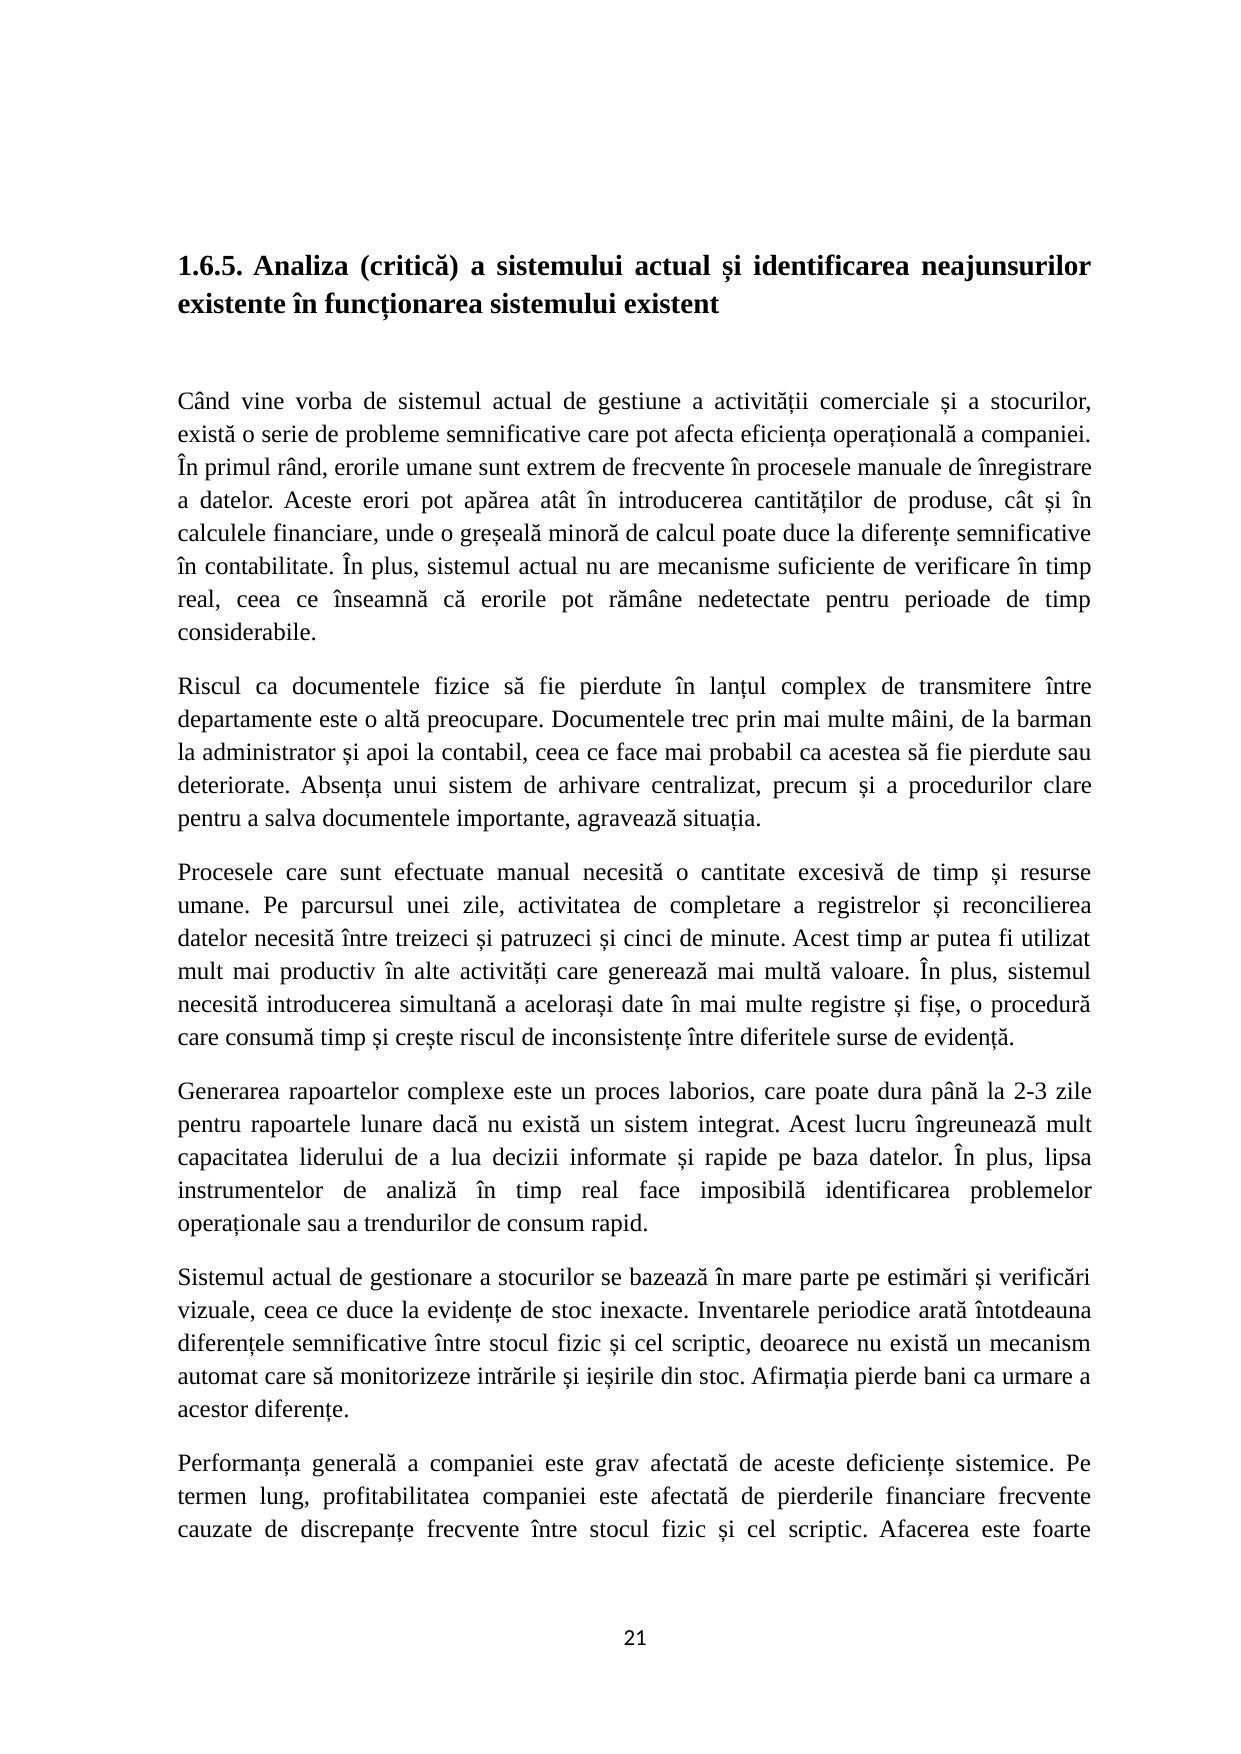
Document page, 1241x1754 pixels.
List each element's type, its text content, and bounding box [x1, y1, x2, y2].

text Sistemul actual de gestionare a stocurilor se bazează în mare parte pe estimări și verificări vizuale, ceea ce duce la evidențe de stoc inexacte. Inventarele periodice arată întotdeauna diferențele semnificative între stocul fizic și cel scriptic, deoarece nu există un mecanism automat care să monitorizeze intrările și ieșirile din stoc. Afirmația pierde bani ca urmare a acestor diferențe. [177, 1262, 1092, 1423]
text Riscul ca documentele fizice să fie pierdute în lanțul complex de transmitere între departamente este o altă preocupare. Documentele trec prin mai multe mâini, de la barman la administrator și apoi la contabil, ceea ce face mai probabil ca acestea să fie pierdute sau deteriorate. Absența unui sistem de arhivare centralizat, precum și a procedurilor clare pentru a salva documentele importante, agravează situația. [177, 671, 1092, 832]
text Generarea rapoartelor complexe este un proces laborios, care poate dura până la 2-3 zile pentru rapoartele lunare dacă nu există un sistem integrat. Acest lucru îngreunează mult capacitatea liderului de a lua decizii informate și rapide pe baza datelor. În plus, lipsa instrumentelor de analiză în timp real face imposibilă identificarea problemelor operaționale sau a trendurilor de consum rapid. [177, 1076, 1092, 1237]
subtitle 1.6.5. Analiza (critică) a sistemului actual și identificarea neajunsurilor existente în funcționarea sistemului existent [177, 248, 1092, 320]
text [177, 1448, 1092, 1543]
text Procesele care sunt efectuate manual necesită o cantitate excesivă de timp și resurse umane. Pe parcursul unei zile, activitatea de completare a registrelor și reconcilierea datelor necesită între treizeci și patruzeci și cinci de minute. Acest timp ar putea fi utilizat mult mai productiv în alte activități care generează mai multă valoare. În plus, sistemul necesită introducerea simultană a acelorași date în mai multe registre și fișe, o procedură care consumă timp și crește riscul de inconsistențe între diferitele surse de evidență. [177, 857, 1092, 1051]
text Când vine vorba de sistemul actual de gestiune a activității comerciale și a stocurilor, există o serie de probleme semnificative care pot afecta eficiența operațională a companiei. În primul rând, erorile umane sunt extrem de frecvente în procesele manuale de înregistrare a datelor. Aceste erori pot apărea atât în introducerea cantităților de produse, cât și în calculele financiare, unde o greșeală minoră de calcul poate duce la diferențe semnificative în contabilitate. În plus, sistemul actual nu are mecanisme suficiente de verificare în timp real, ceea ce înseamnă că erorile pot rămâne nedetectate pentru perioade de timp considerabile. [177, 386, 1092, 646]
